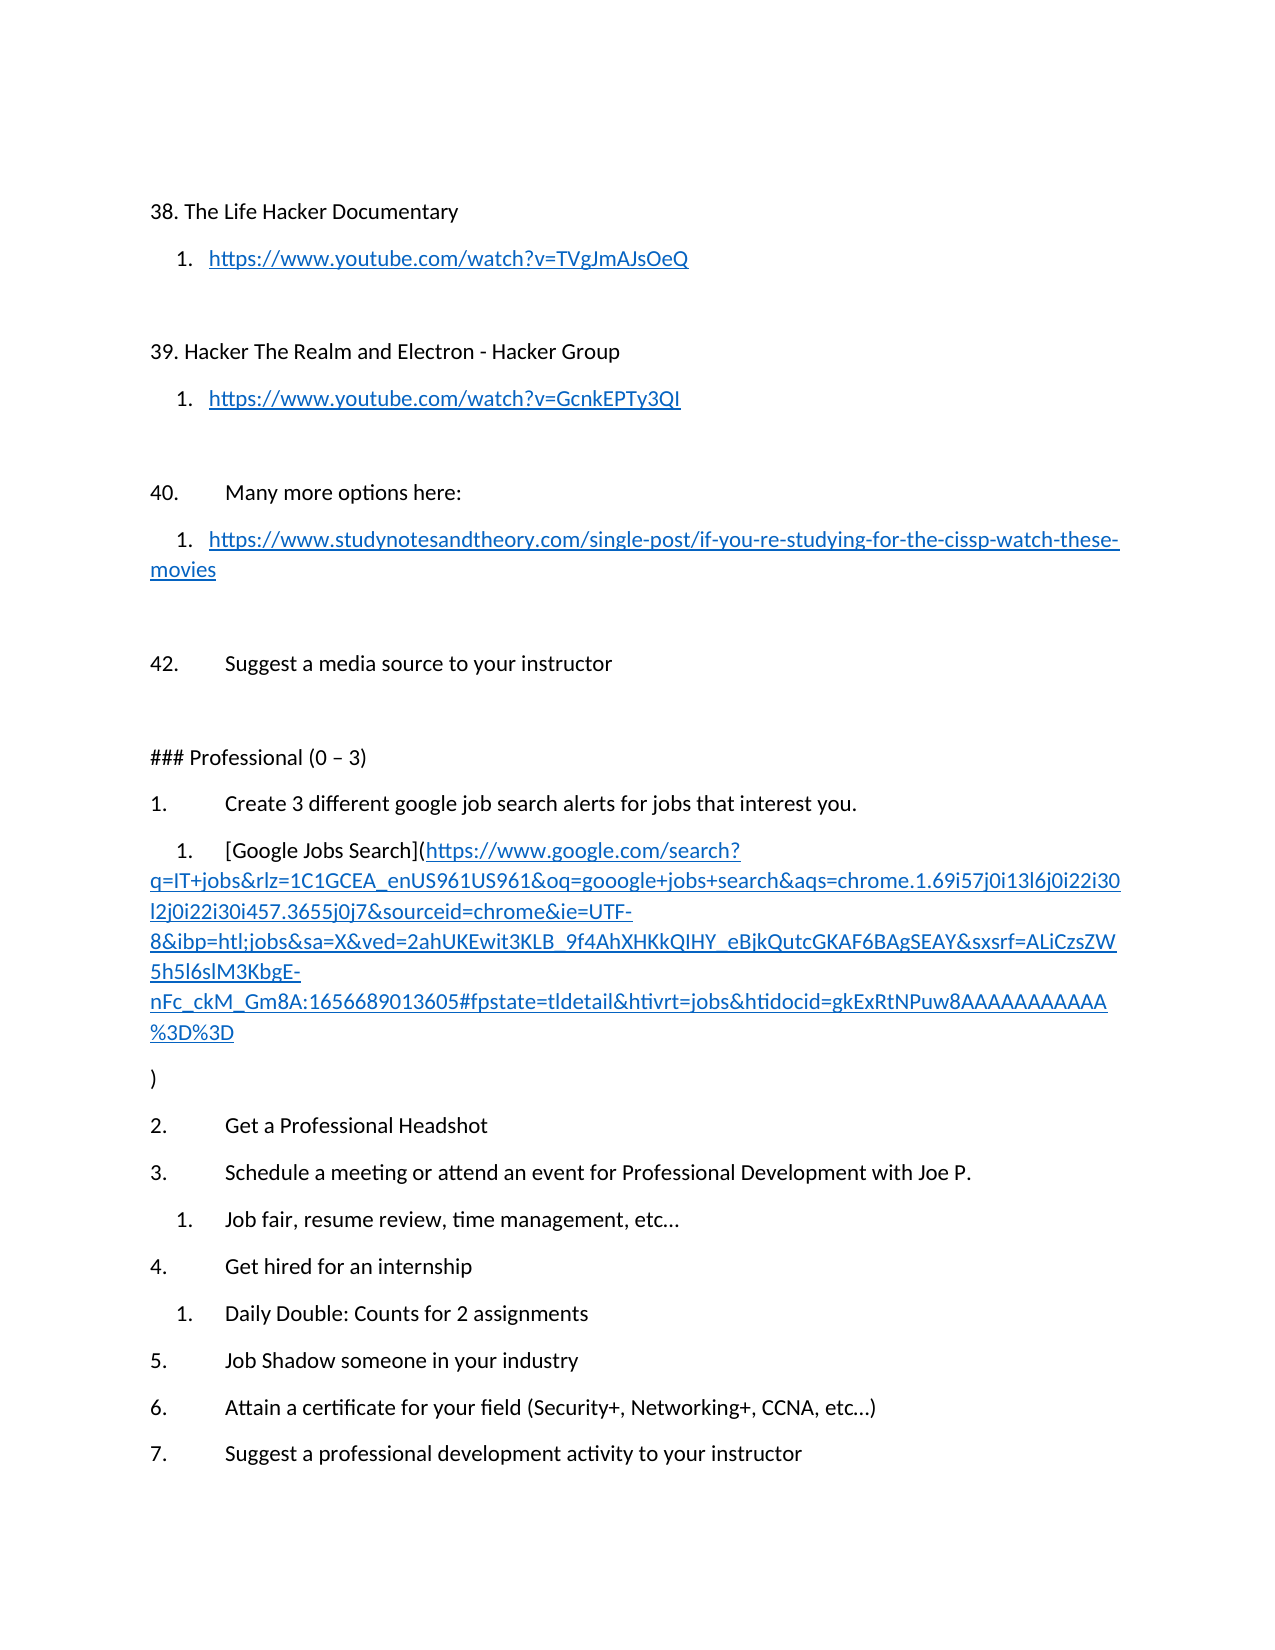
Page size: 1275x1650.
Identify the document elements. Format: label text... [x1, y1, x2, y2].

text 7. Suggest a professional development activity to your instructor [150, 1439, 1125, 1468]
text 38. The Life Hacker Documentary [150, 197, 1125, 225]
text 1. Daily Double: Counts for 2 assignments [150, 1299, 1125, 1327]
text 1. [Google Jobs Search](https://www.google.com/search?q=IT+jobs&rlz=1C1GCEA_enUS961US961&oq=gooogle+jobs+search&aqs=chrome.1.69i57j0i13l6j0i22i30l2j0i22i30i457.3655j0j7&sourceid=chrome&ie=UTF-8&ibp=htl;jobs&sa=X&ved=2ahUKEwit3KLB_9f4AhXHKkQIHY_eBjkQutcGKAF6BAgSEAY&sxsrf=ALiCzsZW5h5l6slM3KbgE-nFc_ckM_Gm8A:1656689013605#fpstate=tldetail&htivrt=jobs&htidocid=gkExRtNPuw8AAAAAAAAAAA%3D%3D [150, 836, 1125, 1046]
text ) [150, 1064, 1125, 1093]
text 4. Get hired for an internship [150, 1252, 1125, 1280]
text ### Professional (0 – 3) [150, 743, 1125, 771]
text 40. Many more options here: [150, 478, 1125, 506]
text 3. Schedule a meeting or attend an event for Professional Development with Joe P. [150, 1158, 1125, 1186]
text 39. Hacker The Realm and Electron - Hacker Group [150, 337, 1125, 366]
text 6. Attain a certificate for your field (Security+, Networking+, CCNA, etc…) [150, 1393, 1125, 1421]
text 1. Create 3 different google job search alerts for jobs that interest you. [150, 789, 1125, 818]
text 42. Suggest a media source to your instructor [150, 649, 1125, 677]
text 1. https://www.youtube.com/watch?v=GcnkEPTy3QI [150, 384, 1125, 412]
text 1. https://www.youtube.com/watch?v=TVgJmAJsOeQ [150, 244, 1125, 272]
text 1. Job fair, resume review, time management, etc… [150, 1205, 1125, 1233]
text 5. Job Shadow someone in your industry [150, 1346, 1125, 1374]
text 1. https://www.studynotesandtheory.com/single-post/if-you-re-studying-for-the-cissp-watch-these-movies [150, 525, 1125, 583]
text 2. Get a Professional Headshot [150, 1111, 1125, 1139]
